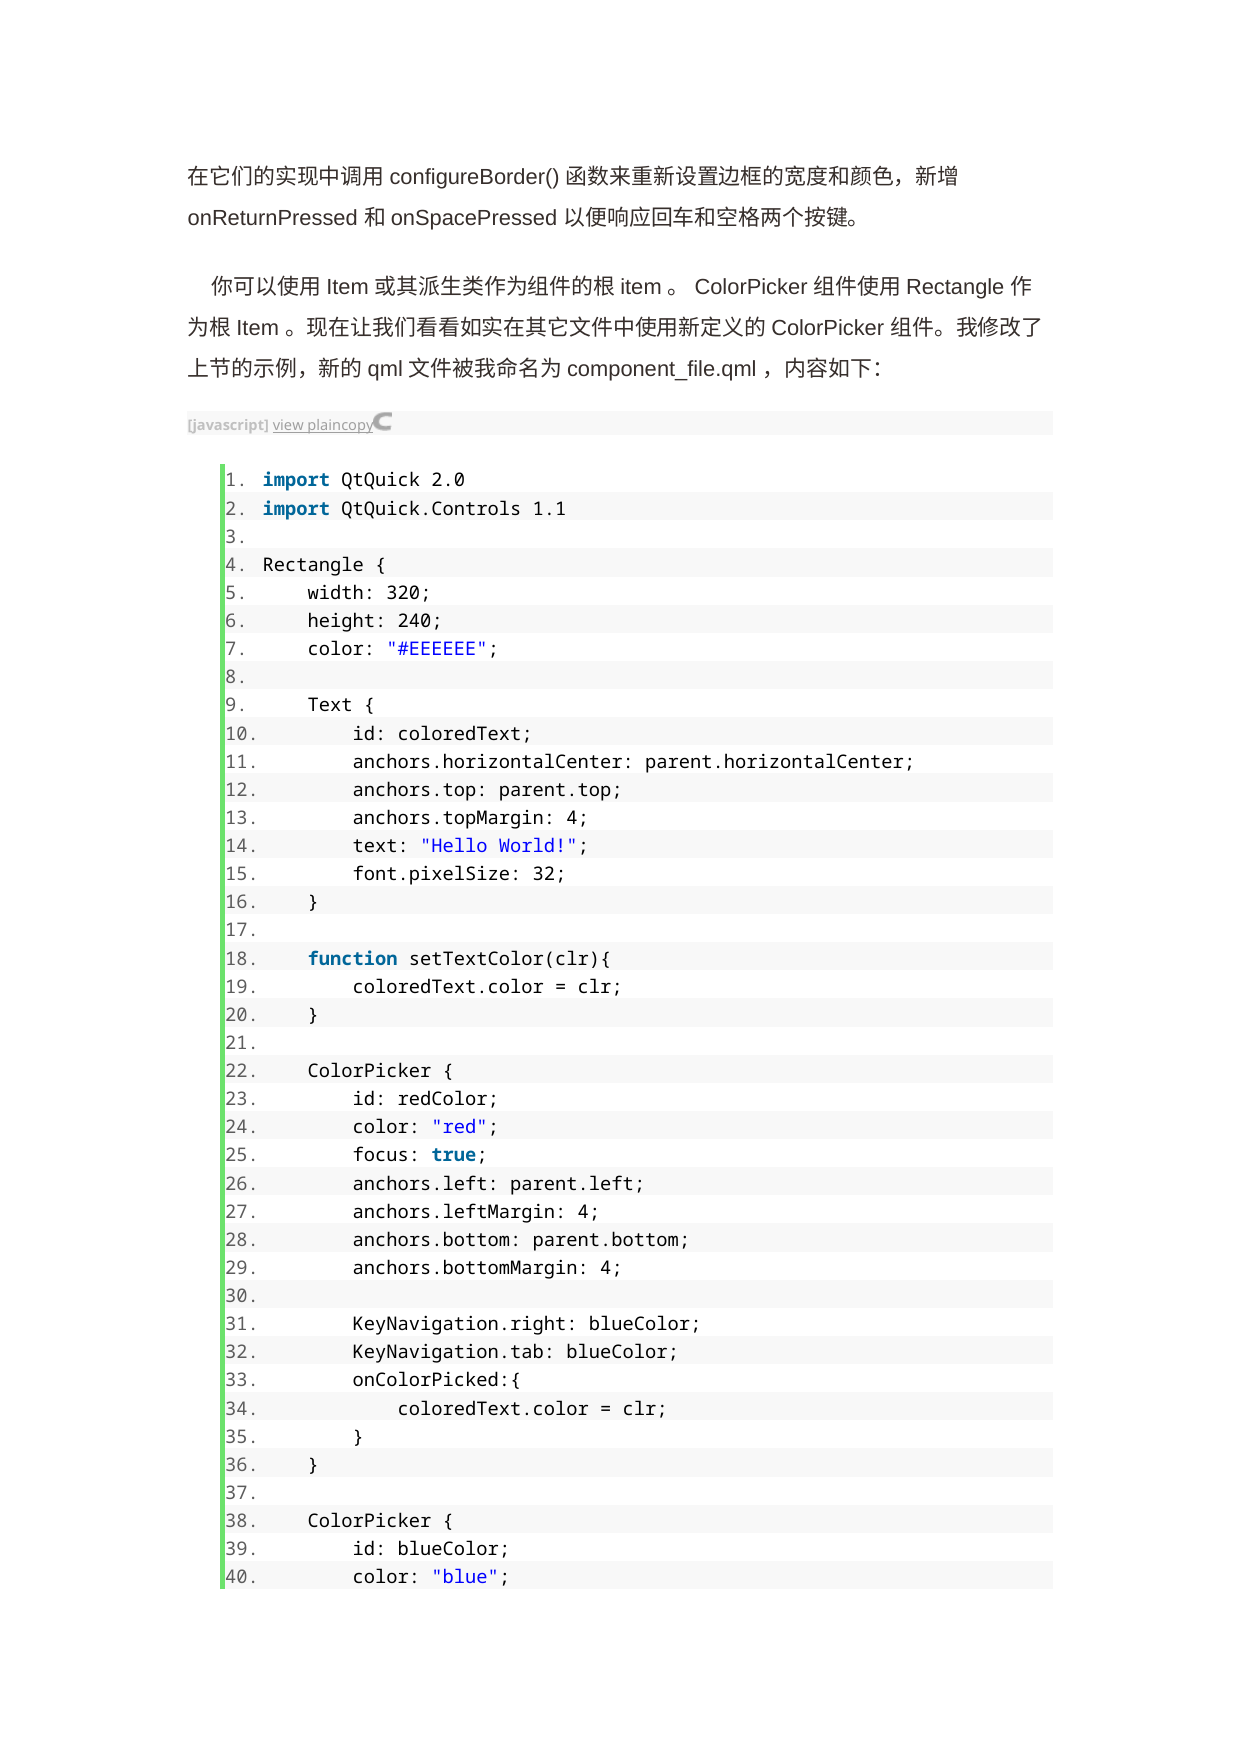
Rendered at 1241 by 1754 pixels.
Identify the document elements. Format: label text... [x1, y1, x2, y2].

picture [373, 411, 392, 431]
list id: blueColor; [225, 1533, 1053, 1561]
list anchors.horizontalCenter: parent.horizontalCenter; [225, 745, 1053, 773]
list height: 240; [225, 605, 1053, 633]
list Rectangle { [225, 548, 1053, 577]
list } [225, 1420, 1053, 1448]
list } [225, 998, 1053, 1027]
list anchors.left: parent.left; [225, 1167, 1053, 1195]
list } [225, 886, 1053, 914]
list width: 320; [225, 577, 1053, 605]
list color: "blue"; [225, 1561, 1053, 1589]
list font.pixelSize: 32; [225, 858, 1053, 886]
list text: "Hello World!"; [225, 830, 1053, 858]
list anchors.bottom: parent.bottom; [225, 1223, 1053, 1252]
list color: "red"; [225, 1111, 1053, 1139]
list import QtQuick 2.0 [225, 464, 1053, 492]
list id: coloredText; [225, 717, 1053, 745]
list KeyNavigation.tab: blueColor; [225, 1336, 1053, 1364]
list import QtQuick.Controls 1.1 [225, 492, 1053, 520]
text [187, 150, 1053, 231]
list anchors.topMargin: 4; [225, 802, 1053, 830]
list ColorPicker { [225, 1055, 1053, 1083]
list ColorPicker { [225, 1505, 1053, 1533]
list id: redColor; [225, 1083, 1053, 1111]
list focus: true; [225, 1139, 1053, 1167]
list function setTextColor(clr){ [225, 942, 1053, 970]
list color: "#EEEEEE"; [225, 633, 1053, 661]
text [javascript] view plaincopy [187, 411, 1053, 435]
list onColorPicked:{ [225, 1364, 1053, 1392]
list anchors.top: parent.top; [225, 773, 1053, 802]
list KeyNavigation.right: blueColor; [225, 1308, 1053, 1336]
text 你可以使用 Item 或其派生类作为组件的根 item 。 ColorPicker 组件使用 Rectangle 作为根 Item 。现在让我们看看如实在其它文件中使用新定义的 ColorPicker 组件。我修改了上节的示例，新的 qml 文件被我命名为 component_file.qml ，内容如下： [187, 260, 1053, 382]
list Text { [225, 689, 1053, 717]
list anchors.bottomMargin: 4; [225, 1252, 1053, 1280]
list coloredText.color = clr; [225, 970, 1053, 998]
list anchors.leftMargin: 4; [225, 1195, 1053, 1223]
list coloredText.color = clr; [225, 1392, 1053, 1420]
list } [225, 1448, 1053, 1477]
